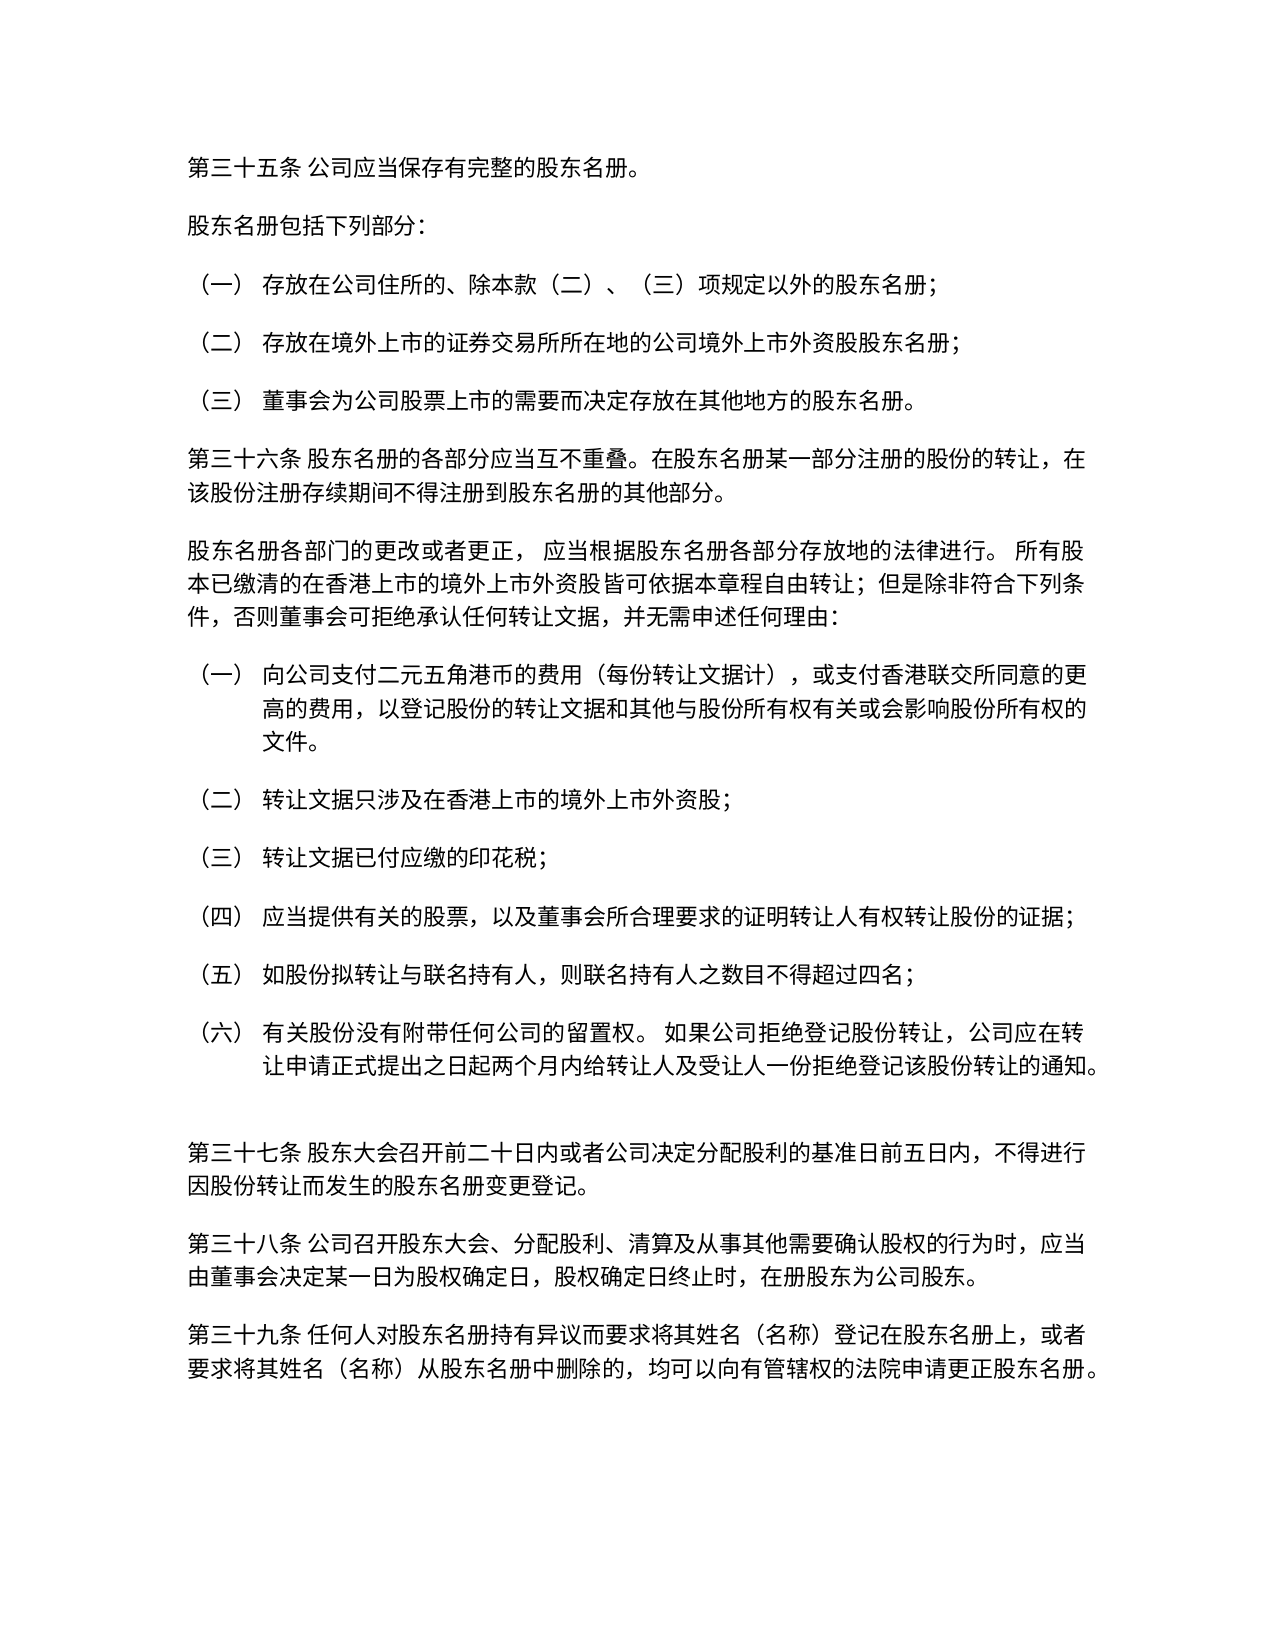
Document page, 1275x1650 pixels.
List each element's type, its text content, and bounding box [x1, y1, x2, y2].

text 第三十八条 公司召开股东大会、分配股利、清算及从事其他需要确认股权的行为时，应当由董事会决定某一日为股权确定日，股权确定日终止时，在册股东为公司股东。 [187, 1226, 1087, 1292]
list 如股份拟转让与联名持有人，则联名持有人之数目不得超过四名； [187, 957, 1087, 990]
text 第三十七条 股东大会召开前二十日内或者公司决定分配股利的基准日前五日内，不得进行因股份转让而发生的股东名册变更登记。 [187, 1134, 1087, 1201]
text 第三十九条 任何人对股东名册持有异议而要求将其姓名（名称）登记在股东名册上，或者要求将其姓名（名称）从股东名册中删除的，均可以向有管辖权的法院申请更正股东名册。 [187, 1317, 1087, 1412]
text 第三十五条 公司应当保存有完整的股东名册。 [187, 150, 1087, 183]
list 存放在境外上市的证券交易所所在地的公司境外上市外资股股东名册； [187, 325, 1087, 358]
list 有关股份没有附带任何公司的留置权。 如果公司拒绝登记股份转让，公司应在转让申请正式提出之日起两个月内给转让人及受让人一份拒绝登记该股份转让的通知。 [187, 1015, 1087, 1109]
text 股东名册包括下列部分： [187, 208, 1087, 241]
list 存放在公司住所的、除本款（二）、（三）项规定以外的股东名册； [187, 266, 1087, 300]
list 转让文据已付应缴的印花税； [187, 840, 1087, 873]
text 股东名册各部门的更改或者更正， 应当根据股东名册各部分存放地的法律进行。 所有股本已缴清的在香港上市的境外上市外资股皆可依据本章程自由转让；但是除非符合下列条件，否则董事会可拒绝承认任何转让文据，并无需申述任何理由： [187, 533, 1087, 632]
list 转让文据只涉及在香港上市的境外上市外资股； [187, 782, 1087, 815]
text 第三十六条 股东名册的各部分应当互不重叠。在股东名册某一部分注册的股份的转让，在该股份注册存续期间不得注册到股东名册的其他部分。 [187, 441, 1087, 508]
list 董事会为公司股票上市的需要而决定存放在其他地方的股东名册。 [187, 383, 1087, 416]
list 向公司支付二元五角港币的费用（每份转让文据计），或支付香港联交所同意的更高的费用，以登记股份的转让文据和其他与股份所有权有关或会影响股份所有权的文件。 [187, 657, 1087, 757]
list 应当提供有关的股票，以及董事会所合理要求的证明转让人有权转让股份的证据； [187, 898, 1087, 932]
